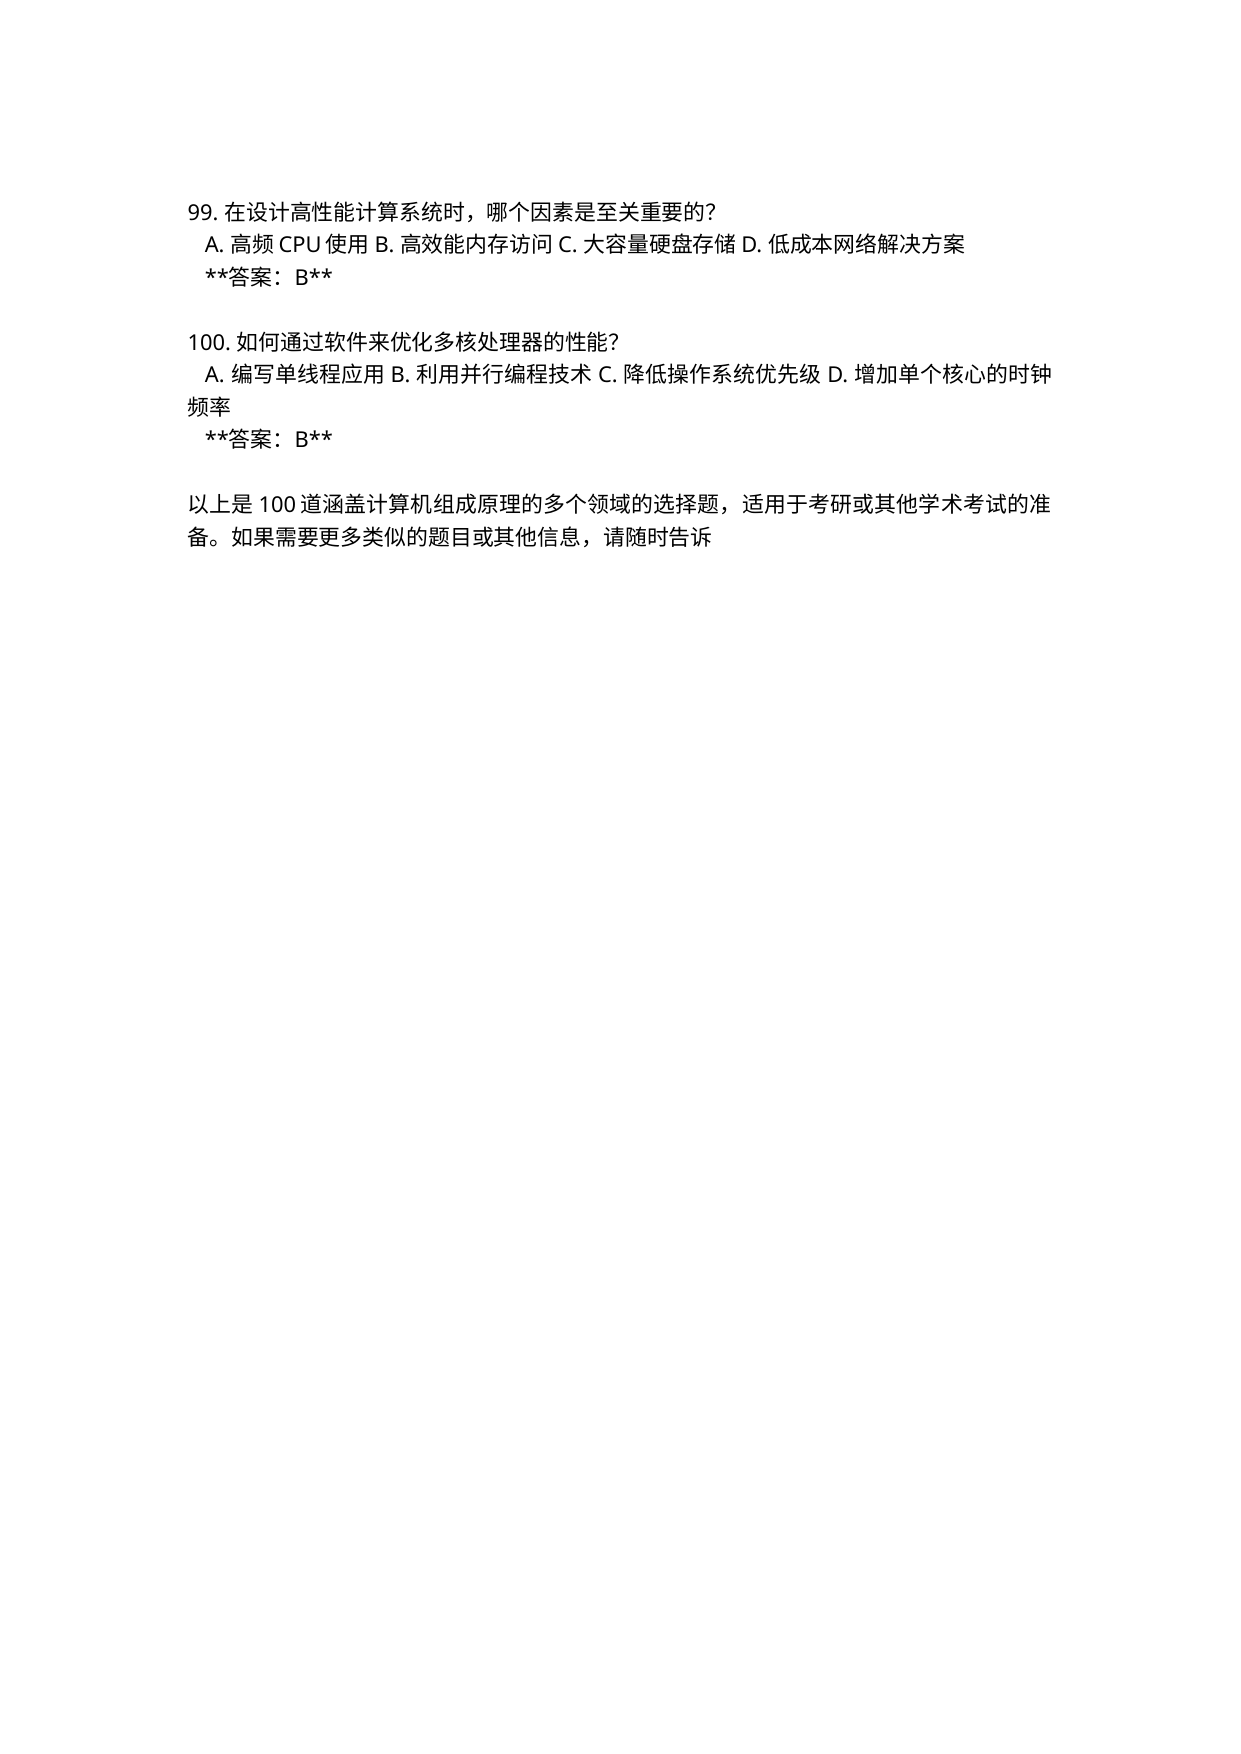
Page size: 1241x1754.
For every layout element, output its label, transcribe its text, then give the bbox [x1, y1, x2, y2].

text **答案：B** [187, 422, 1053, 454]
text A. 编写单线程应用 B. 利用并行编程技术 C. 降低操作系统优先级 D. 增加单个核心的时钟频率 [187, 357, 1053, 422]
text A. 高频CPU使用 B. 高效能内存访问 C. 大容量硬盘存储 D. 低成本网络解决方案 [187, 227, 1053, 259]
text 以上是100道涵盖计算机组成原理的多个领域的选择题，适用于考研或其他学术考试的准备。如果需要更多类似的题目或其他信息，请随时告诉 [187, 487, 1053, 552]
text 99. 在设计高性能计算系统时，哪个因素是至关重要的？ [187, 194, 1053, 227]
text **答案：B** [187, 259, 1053, 292]
text 100. 如何通过软件来优化多核处理器的性能？ [187, 324, 1053, 357]
